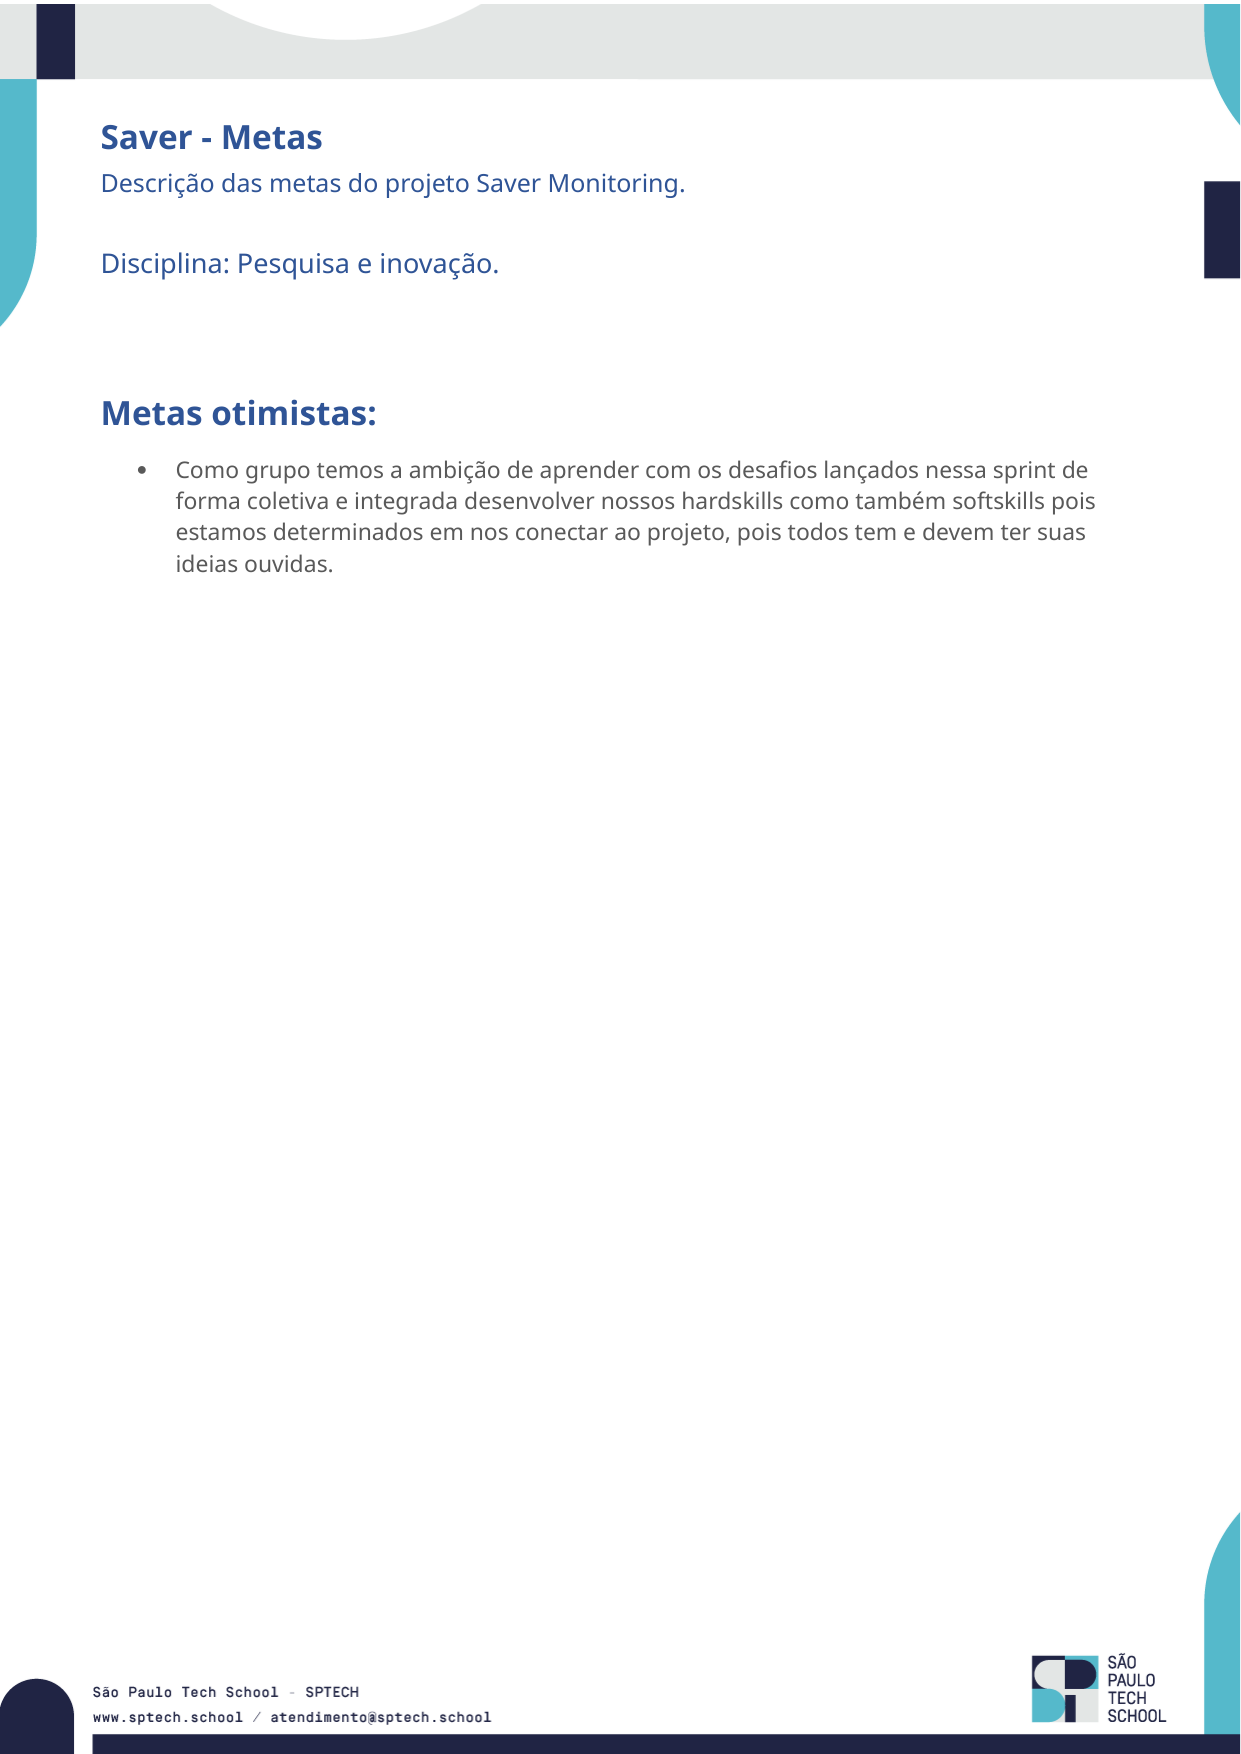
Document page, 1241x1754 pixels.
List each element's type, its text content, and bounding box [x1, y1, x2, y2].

picture [0, 4, 1241, 1754]
text Metas otimistas: [100, 389, 1140, 435]
text Descrição das metas do projeto Saver Monitoring. [100, 165, 1140, 199]
text Disciplina: Pesquisa e inovação. [100, 245, 1140, 282]
list Como grupo temos a ambição de aprender com os desafios lançados nessa sprint de forma coletiva e integrada desenvolver nossos hardskills como também softskills pois estamos determinados em nos conectar ao projeto, pois todos tem e devem ter suas ideias ouvidas. [138, 454, 1140, 579]
text Saver - Metas [100, 113, 1140, 159]
